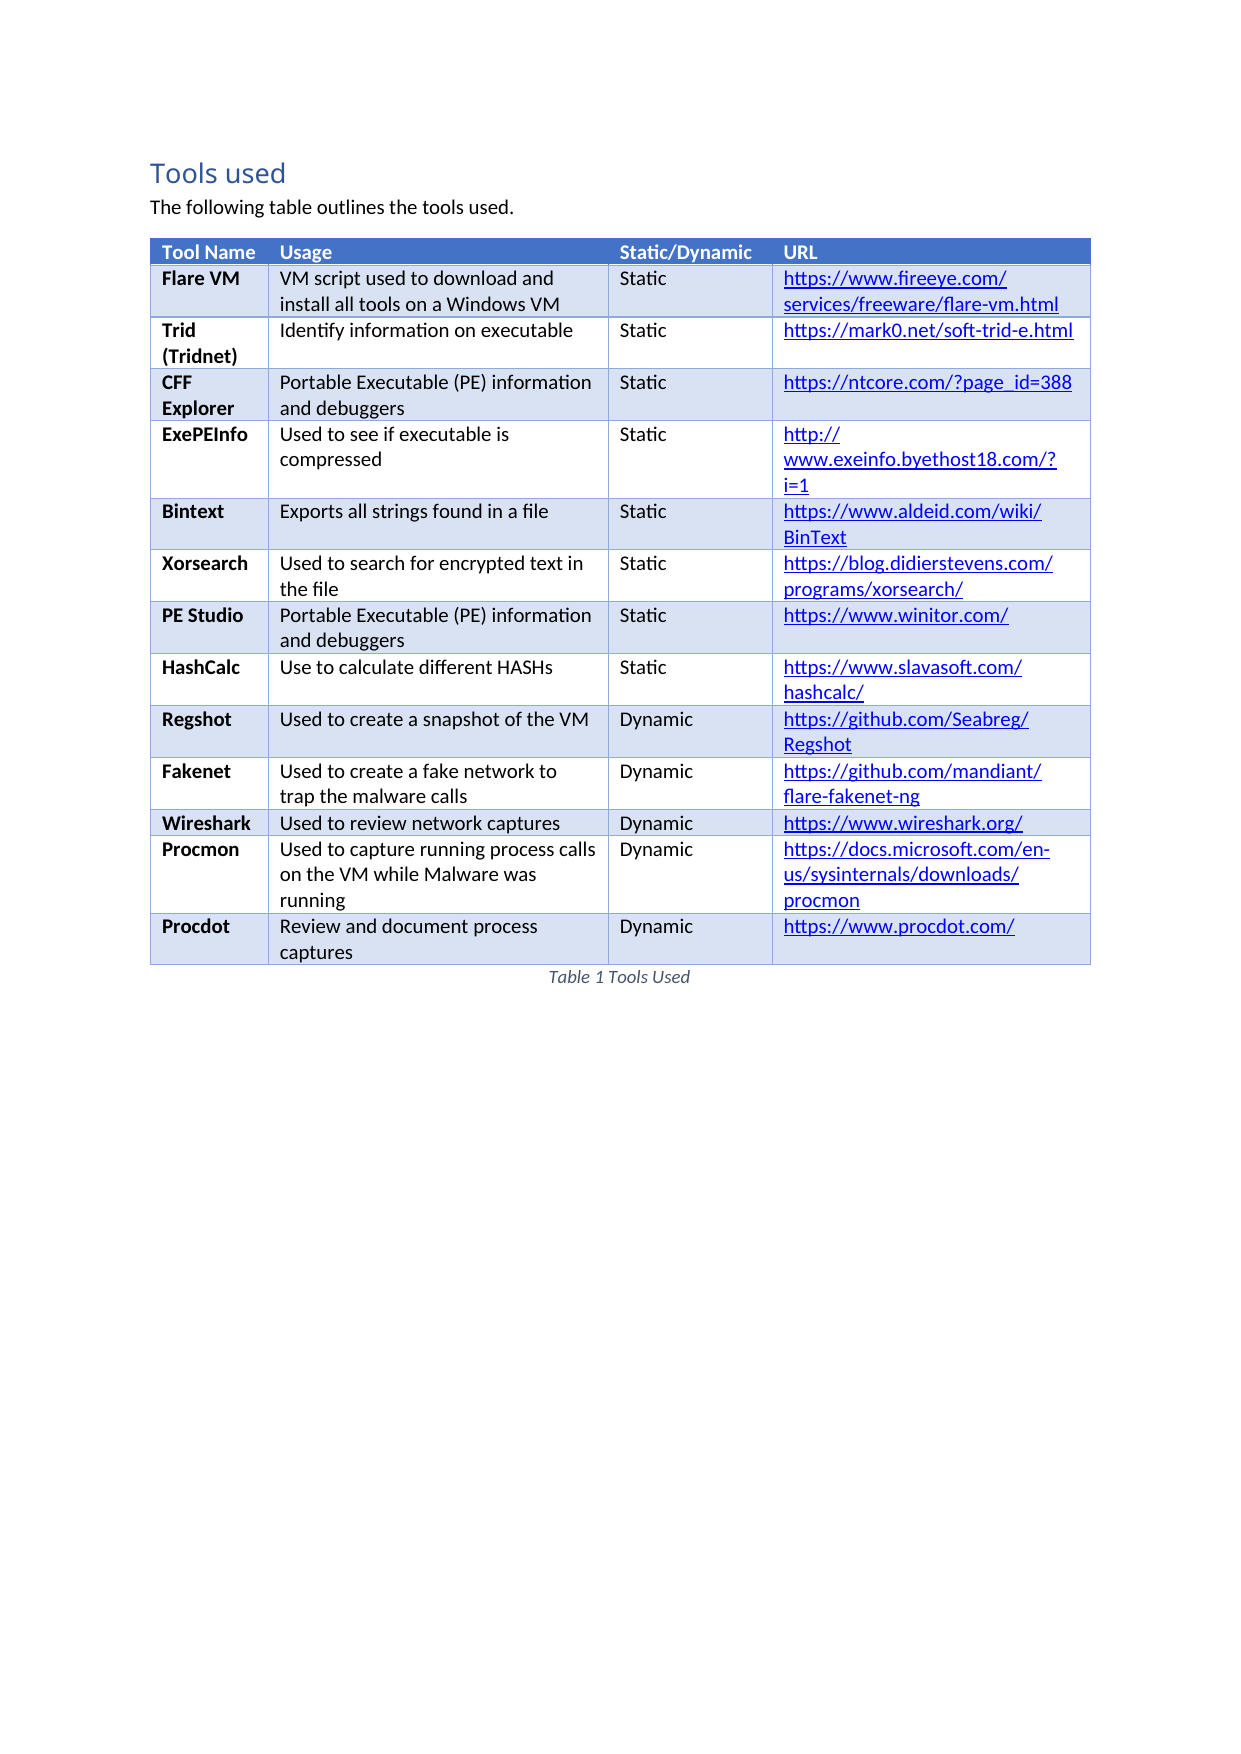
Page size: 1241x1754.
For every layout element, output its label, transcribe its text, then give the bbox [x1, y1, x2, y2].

subtitle Tools used [150, 154, 1090, 191]
table_header Usage [269, 239, 608, 264]
table_cell Trid (Tridnet) [151, 318, 268, 368]
table_cell https://blog.didierstevens.com/programs/xorsearch/ [773, 550, 1090, 601]
table_header Static/Dynamic [609, 239, 772, 264]
table_cell Wireshark [151, 810, 268, 835]
table_cell Use to calculate different HASHs [269, 654, 608, 705]
table_cell https://www.slavasoft.com/hashcalc/ [773, 654, 1090, 705]
text The following table outlines the tools used. [150, 194, 1090, 219]
table_cell https://ntcore.com/?page_id=388 [773, 369, 1090, 420]
table_cell Used to capture running process calls on the VM while Malware was running [269, 836, 608, 912]
table_cell HashCalc [151, 654, 268, 705]
table_cell https://docs.microsoft.com/en-us/sysinternals/downloads/procmon [773, 836, 1090, 912]
table_cell CFF Explorer [151, 369, 268, 420]
table_cell Dynamic [609, 914, 772, 964]
table_cell Flare VM [151, 266, 268, 316]
table_cell https://www.wireshark.org/ [773, 810, 1090, 835]
table_cell ExePEInfo [151, 421, 268, 497]
table_cell Bintext [151, 499, 268, 549]
table_cell Xorsearch [151, 550, 268, 601]
table_header URL [773, 239, 1090, 264]
table_cell Static [609, 369, 772, 420]
table_cell Exports all strings found in a file [269, 499, 608, 549]
table_cell Static [609, 654, 772, 705]
table_cell Portable Executable (PE) information and debuggers [269, 602, 608, 653]
table_cell https://github.com/mandiant/flare-fakenet-ng [773, 758, 1090, 809]
table_cell Identify information on executable [269, 318, 608, 368]
table_cell Used to search for encrypted text in the file [269, 550, 608, 601]
table_cell Static [609, 421, 772, 497]
table_cell Static [609, 318, 772, 368]
table_cell Dynamic [609, 836, 772, 912]
table_cell https://www.procdot.com/ [773, 914, 1090, 964]
table_cell Procdot [151, 914, 268, 964]
table_cell Static [609, 550, 772, 601]
table_cell Used to create a snapshot of the VM [269, 706, 608, 757]
table_cell VM script used to download and install all tools on a Windows VM [269, 266, 608, 316]
table_cell Dynamic [609, 810, 772, 835]
table_cell Regshot [151, 706, 268, 757]
table_cell Static [609, 602, 772, 653]
table_cell Procmon [151, 836, 268, 912]
table_cell http://www.exeinfo.byethost18.com/?i=1 [773, 421, 1090, 497]
table_cell https://github.com/Seabreg/Regshot [773, 706, 1090, 757]
table_header Tool Name [151, 239, 268, 264]
table_cell Dynamic [609, 758, 772, 809]
table_cell https://www.aldeid.com/wiki/BinText [773, 499, 1090, 549]
table_cell Static [609, 499, 772, 549]
table_cell Dynamic [609, 706, 772, 757]
table_cell https://mark0.net/soft-trid-e.html [773, 318, 1090, 368]
table_cell Used to create a fake network to trap the malware calls [269, 758, 608, 809]
table_cell Portable Executable (PE) information and debuggers [269, 369, 608, 420]
table_cell Used to see if executable is compressed [269, 421, 608, 497]
table_cell Review and document process captures [269, 914, 608, 964]
table_cell PE Studio [151, 602, 268, 653]
table_cell Fakenet [151, 758, 268, 809]
table_cell Used to review network captures [269, 810, 608, 835]
table_cell Static [609, 266, 772, 316]
table_cell https://www.winitor.com/ [773, 602, 1090, 653]
text Table 1 Tools Used [150, 965, 1090, 988]
table_cell https://www.fireeye.com/services/freeware/flare-vm.html [773, 266, 1090, 316]
